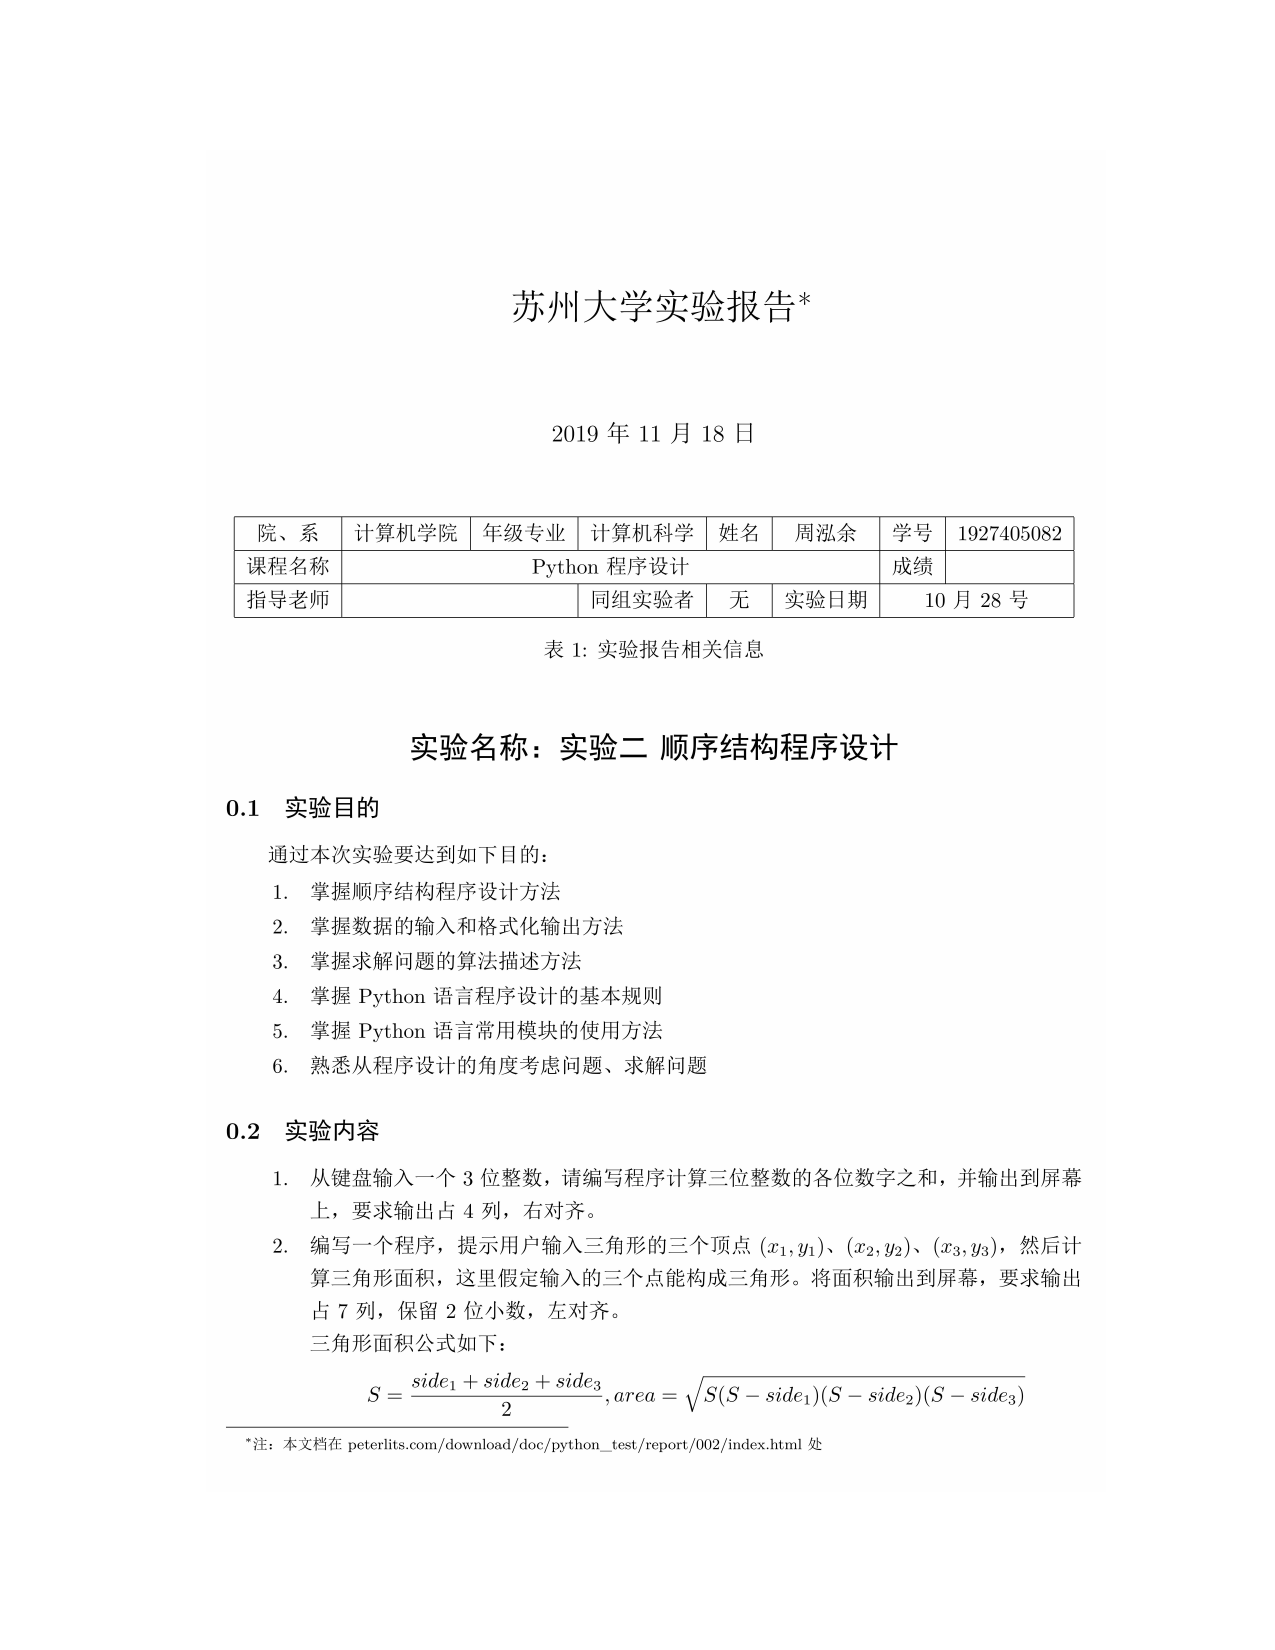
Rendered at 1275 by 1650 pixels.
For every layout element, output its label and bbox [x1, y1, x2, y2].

picture [206, 150, 1106, 1492]
